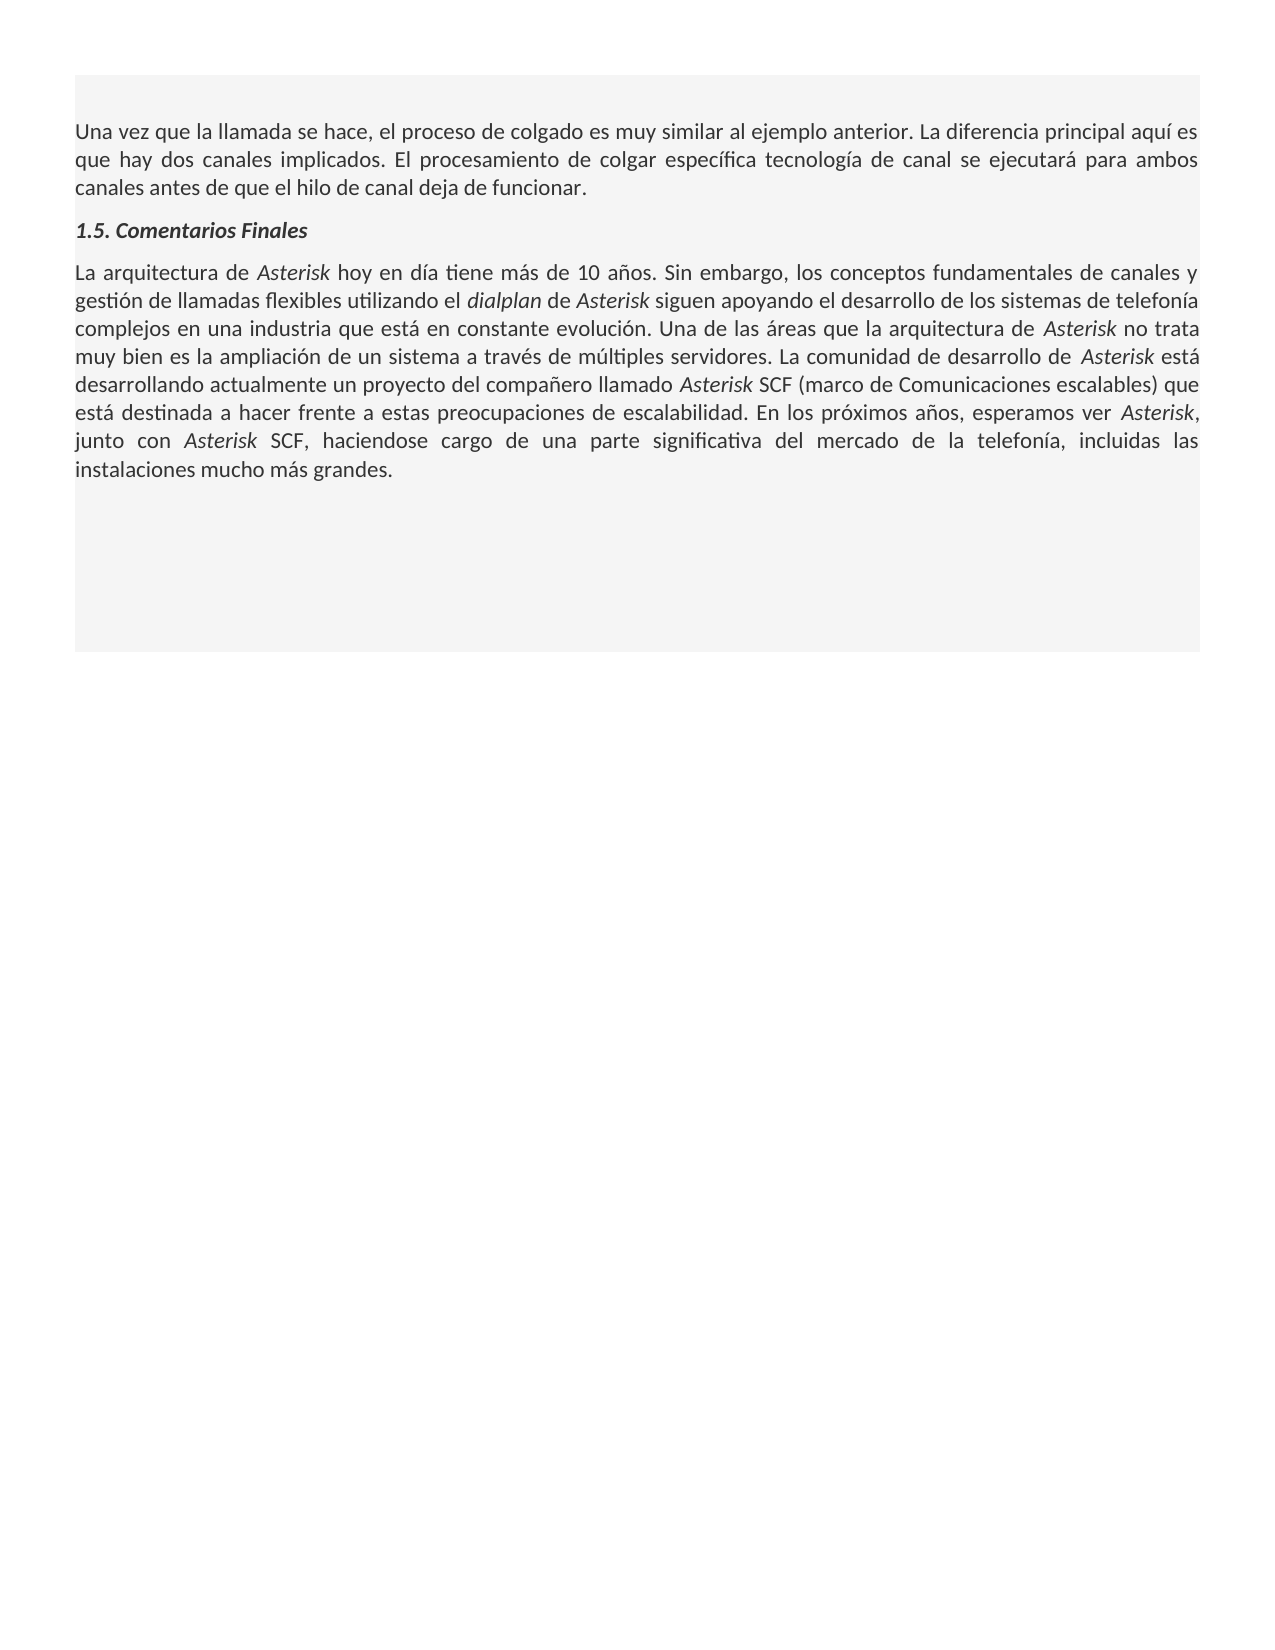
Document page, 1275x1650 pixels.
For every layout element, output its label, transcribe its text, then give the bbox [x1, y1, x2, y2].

text 1.5. Comentarios Finales [75, 216, 1200, 244]
text La arquitectura de Asterisk hoy en día tiene más de 10 años. Sin embargo, los conceptos fundamentales de canales y gestión de llamadas flexibles utilizando el dialplan de Asterisk siguen apoyando el desarrollo de los sistemas de telefonía complejos en una industria que está en constante evolución. Una de las áreas que la arquitectura de Asterisk no trata muy bien es la ampliación de un sistema a través de múltiples servidores. La comunidad de desarrollo de Asterisk está desarrollando actualmente un proyecto del compañero llamado Asterisk SCF (marco de Comunicaciones escalables) que está destinada a hacer frente a estas preocupaciones de escalabilidad. En los próximos años, esperamos ver Asterisk, junto con Asterisk SCF, haciendose cargo de una parte significativa del mercado de la telefonía, incluidas las instalaciones mucho más grandes. [75, 258, 1200, 483]
text Una vez que la llamada se hace, el proceso de colgado es muy similar al ejemplo anterior. La diferencia principal aquí es que hay dos canales implicados. El procesamiento de colgar específica tecnología de canal se ejecutará para ambos canales antes de que el hilo de canal deja de funcionar. [75, 117, 1200, 202]
